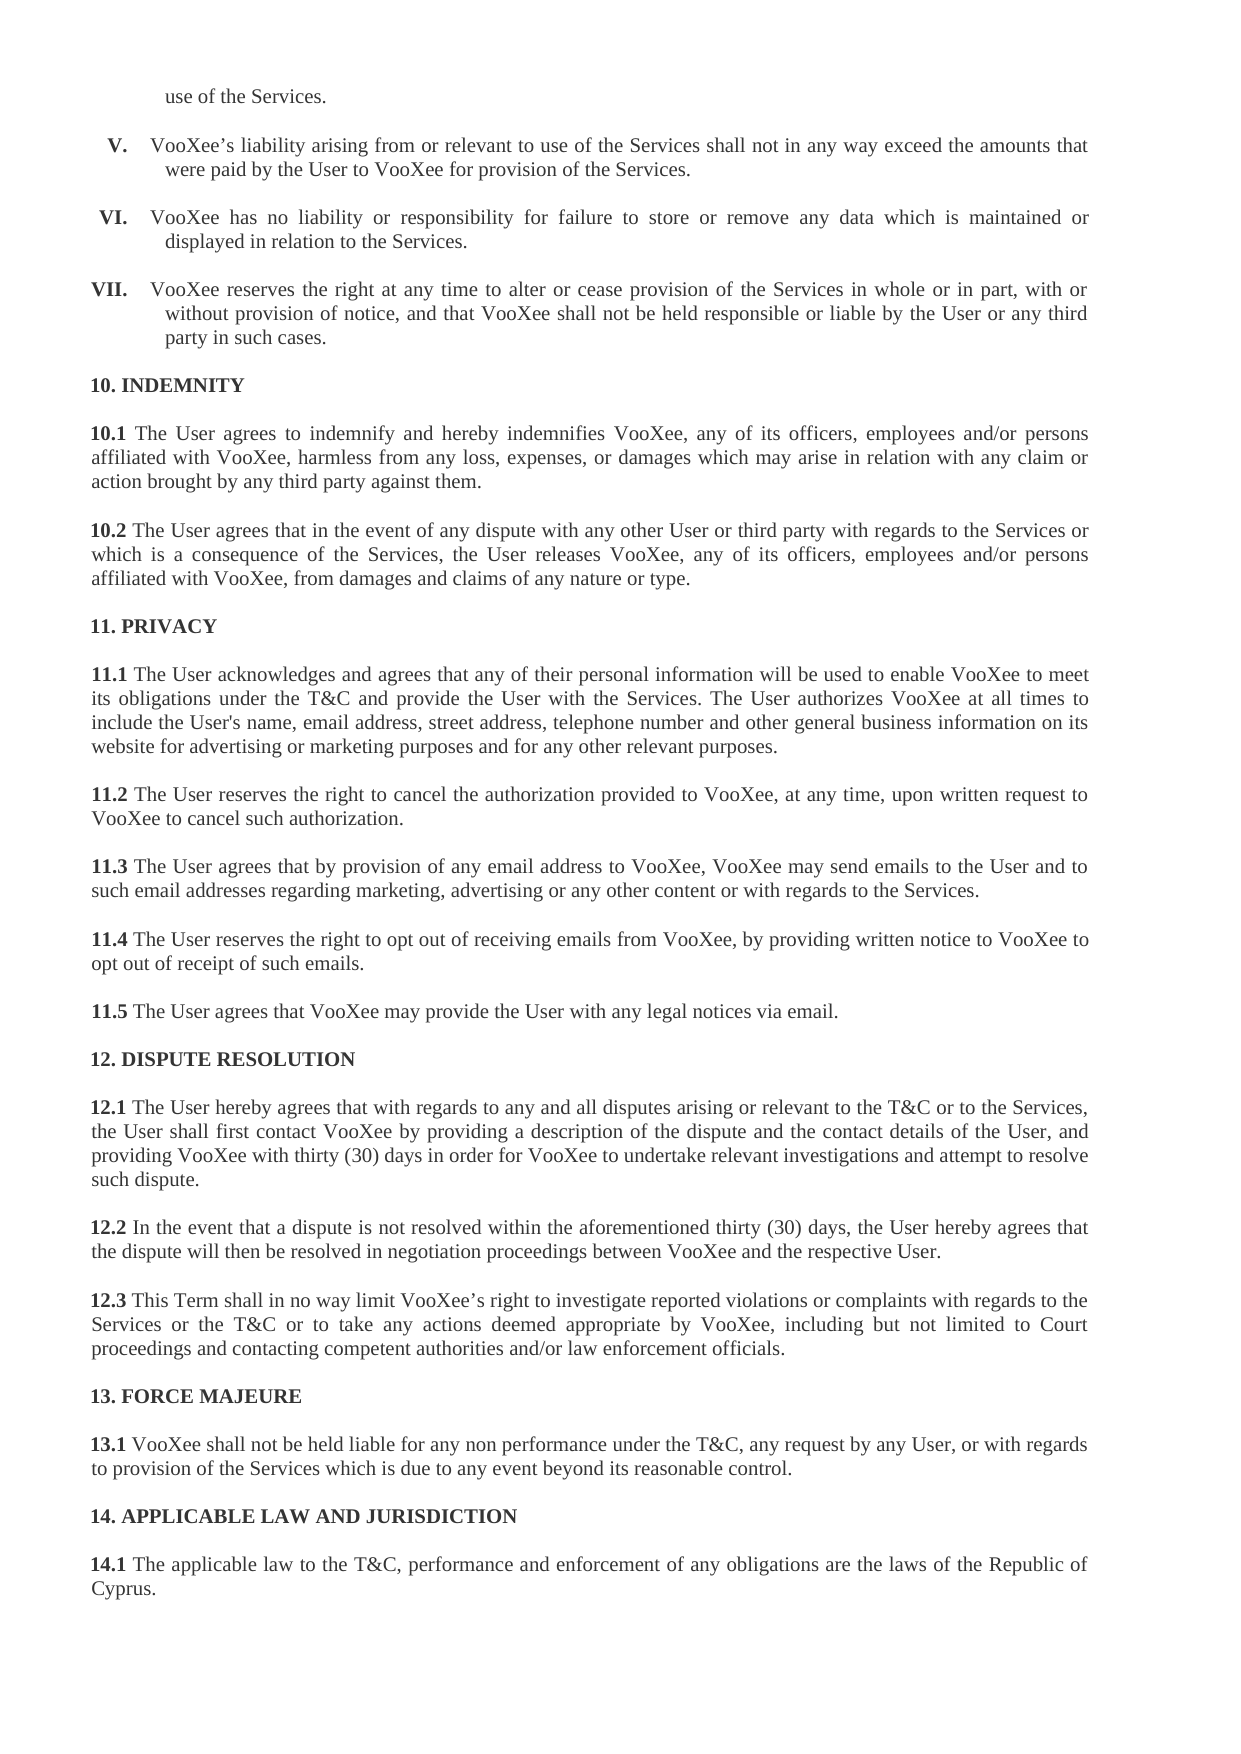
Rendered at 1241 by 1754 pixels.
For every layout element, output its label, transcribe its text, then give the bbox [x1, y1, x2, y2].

list 12.2 In the event that a dispute is not resolved within the aforementioned thirty (30) days, the User hereby agrees that the dispute will then be resolved in negotiation proceedings between VooXee and the respective User. [90, 1215, 1090, 1263]
list 13. FORCE MAJEURE [90, 1384, 1090, 1408]
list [127, 84, 1090, 108]
list 10.2 The User agrees that in the event of any dispute with any other User or third party with regards to the Services or which is a consequence of the Services, the User releases VooXee, any of its officers, employees and/or persons affiliated with VooXee, from damages and claims of any nature or type. [90, 517, 1090, 590]
text 11.5 The User agrees that VooXee may provide the User with any legal notices via email. [91, 999, 1090, 1023]
list 14.1 The applicable law to the T&C, performance and enforcement of any obligations are the laws of the Republic of Cyprus. [90, 1552, 1090, 1600]
list VooXee has no liability or responsibility for failure to store or remove any data which is maintained or displayed in relation to the Services. [127, 205, 1090, 253]
list 10.1 The User agrees to indemnify and hereby indemnifies VooXee, any of its officers, employees and/or persons affiliated with VooXee, harmless from any loss, expenses, or damages which may arise in relation with any claim or action brought by any third party against them. [90, 421, 1090, 493]
text 11.1 The User acknowledges and agrees that any of their personal information will be used to enable VooXee to meet its obligations under the T&C and provide the User with the Services. The User authorizes VooXee at all times to include the User's name, email address, street address, telephone number and other general business information on its website for advertising or marketing purposes and for any other relevant purposes. [91, 662, 1090, 758]
list 12.1 The User hereby agrees that with regards to any and all disputes arising or relevant to the T&C or to the Services, the User shall first contact VooXee by providing a description of the dispute and the contact details of the User, and providing VooXee with thirty (30) days in order for VooXee to undertake relevant investigations and attempt to resolve such dispute. [90, 1095, 1090, 1191]
list 10. INDEMNITY [90, 373, 1090, 397]
text 11.4 The User reserves the right to opt out of receiving emails from VooXee, by providing written notice to VooXee to opt out of receipt of such emails. [91, 927, 1090, 975]
list 14. APPLICABLE LAW AND JURISDICTION [90, 1504, 1090, 1528]
list VooXee reserves the right at any time to alter or cease provision of the Services in whole or in part, with or without provision of notice, and that VooXee shall not be held responsible or liable by the User or any third party in such cases. [127, 277, 1090, 349]
list 12. DISPUTE RESOLUTION [90, 1047, 1090, 1071]
text 11.2 The User reserves the right to cancel the authorization provided to VooXee, at any time, upon written request to VooXee to cancel such authorization. [91, 782, 1090, 830]
list 12.3 This Term shall in no way limit VooXee’s right to investigate reported violations or complaints with regards to the Services or the T&C or to take any actions deemed appropriate by VooXee, including but not limited to Court proceedings and contacting competent authorities and/or law enforcement officials. [90, 1287, 1090, 1360]
list 11. PRIVACY [90, 614, 1090, 638]
list 13.1 VooXee shall not be held liable for any non performance under the T&C, any request by any User, or with regards to provision of the Services which is due to any event beyond its reasonable control. [90, 1432, 1090, 1480]
list VooXee’s liability arising from or relevant to use of the Services shall not in any way exceed the amounts that were paid by the User to VooXee for provision of the Services. [127, 132, 1090, 181]
text 11.3 The User agrees that by provision of any email address to VooXee, VooXee may send emails to the User and to such email addresses regarding marketing, advertising or any other content or with regards to the Services. [91, 854, 1090, 902]
